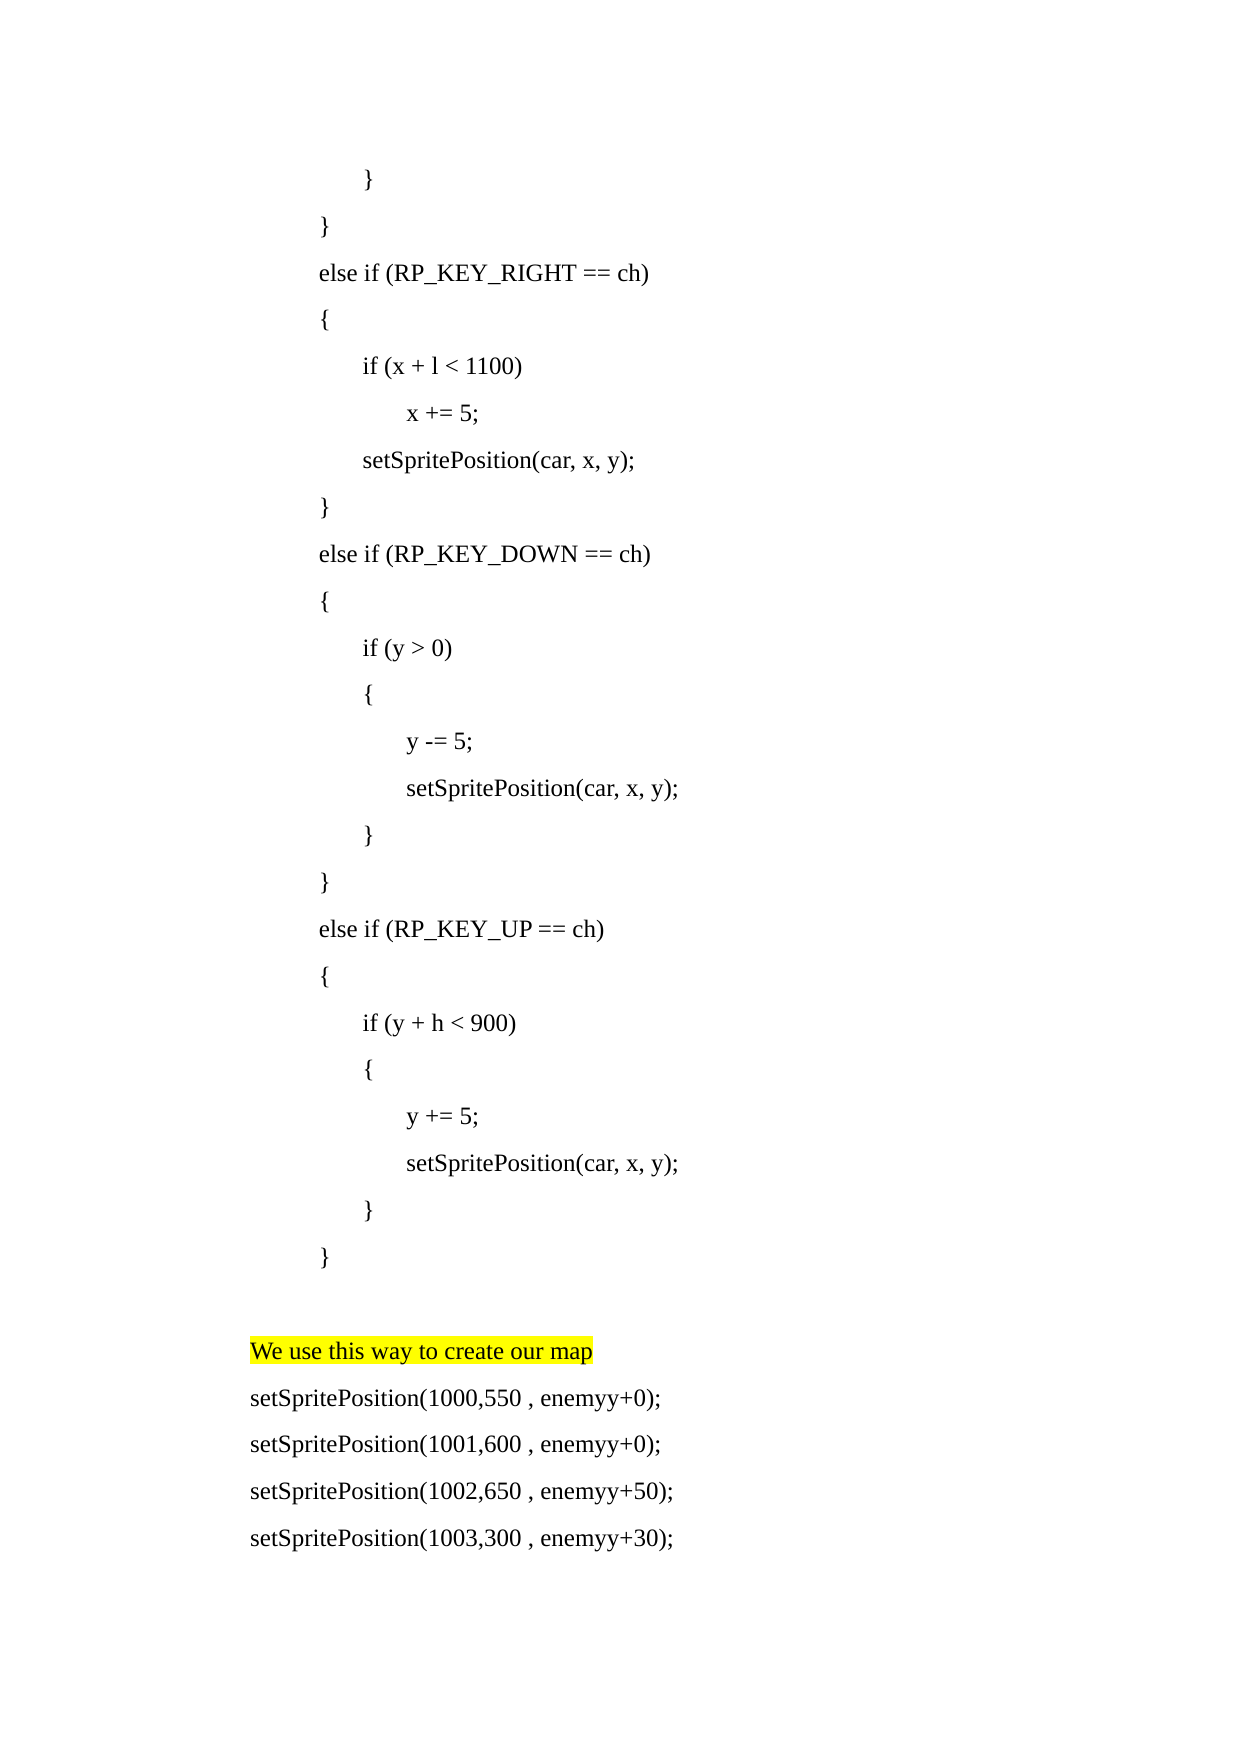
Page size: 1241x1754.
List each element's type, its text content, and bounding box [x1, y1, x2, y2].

text We use this way to create our map [187, 1334, 1053, 1366]
text } [187, 1240, 1053, 1273]
text { [187, 584, 1053, 616]
text } [187, 162, 1053, 194]
text else if (RP_KEY_RIGHT == ch) [187, 256, 1053, 288]
text else if (RP_KEY_DOWN == ch) [187, 537, 1053, 569]
text if (x + l < 1100) [187, 349, 1053, 382]
text x += 5; [187, 396, 1053, 429]
text setSpritePosition(1001,600 , enemyy+0); [187, 1428, 1053, 1460]
text if (y + h < 900) [187, 1006, 1053, 1038]
text y += 5; [187, 1099, 1053, 1132]
text else if (RP_KEY_UP == ch) [187, 912, 1053, 944]
text y -= 5; [187, 724, 1053, 757]
text } [187, 209, 1053, 241]
text } [187, 1193, 1053, 1226]
text { [187, 959, 1053, 991]
text { [187, 678, 1053, 710]
text { [187, 1053, 1053, 1085]
text setSpritePosition(car, x, y); [187, 1146, 1053, 1179]
text setSpritePosition(car, x, y); [187, 443, 1053, 476]
text } [187, 490, 1053, 523]
text setSpritePosition(car, x, y); [187, 771, 1053, 804]
text setSpritePosition(1003,300 , enemyy+30); [187, 1521, 1053, 1554]
text } [187, 865, 1053, 898]
text setSpritePosition(1000,550 , enemyy+0); [187, 1381, 1053, 1413]
text setSpritePosition(1002,650 , enemyy+50); [187, 1474, 1053, 1507]
text { [187, 303, 1053, 335]
text if (y > 0) [187, 631, 1053, 663]
text } [187, 818, 1053, 851]
